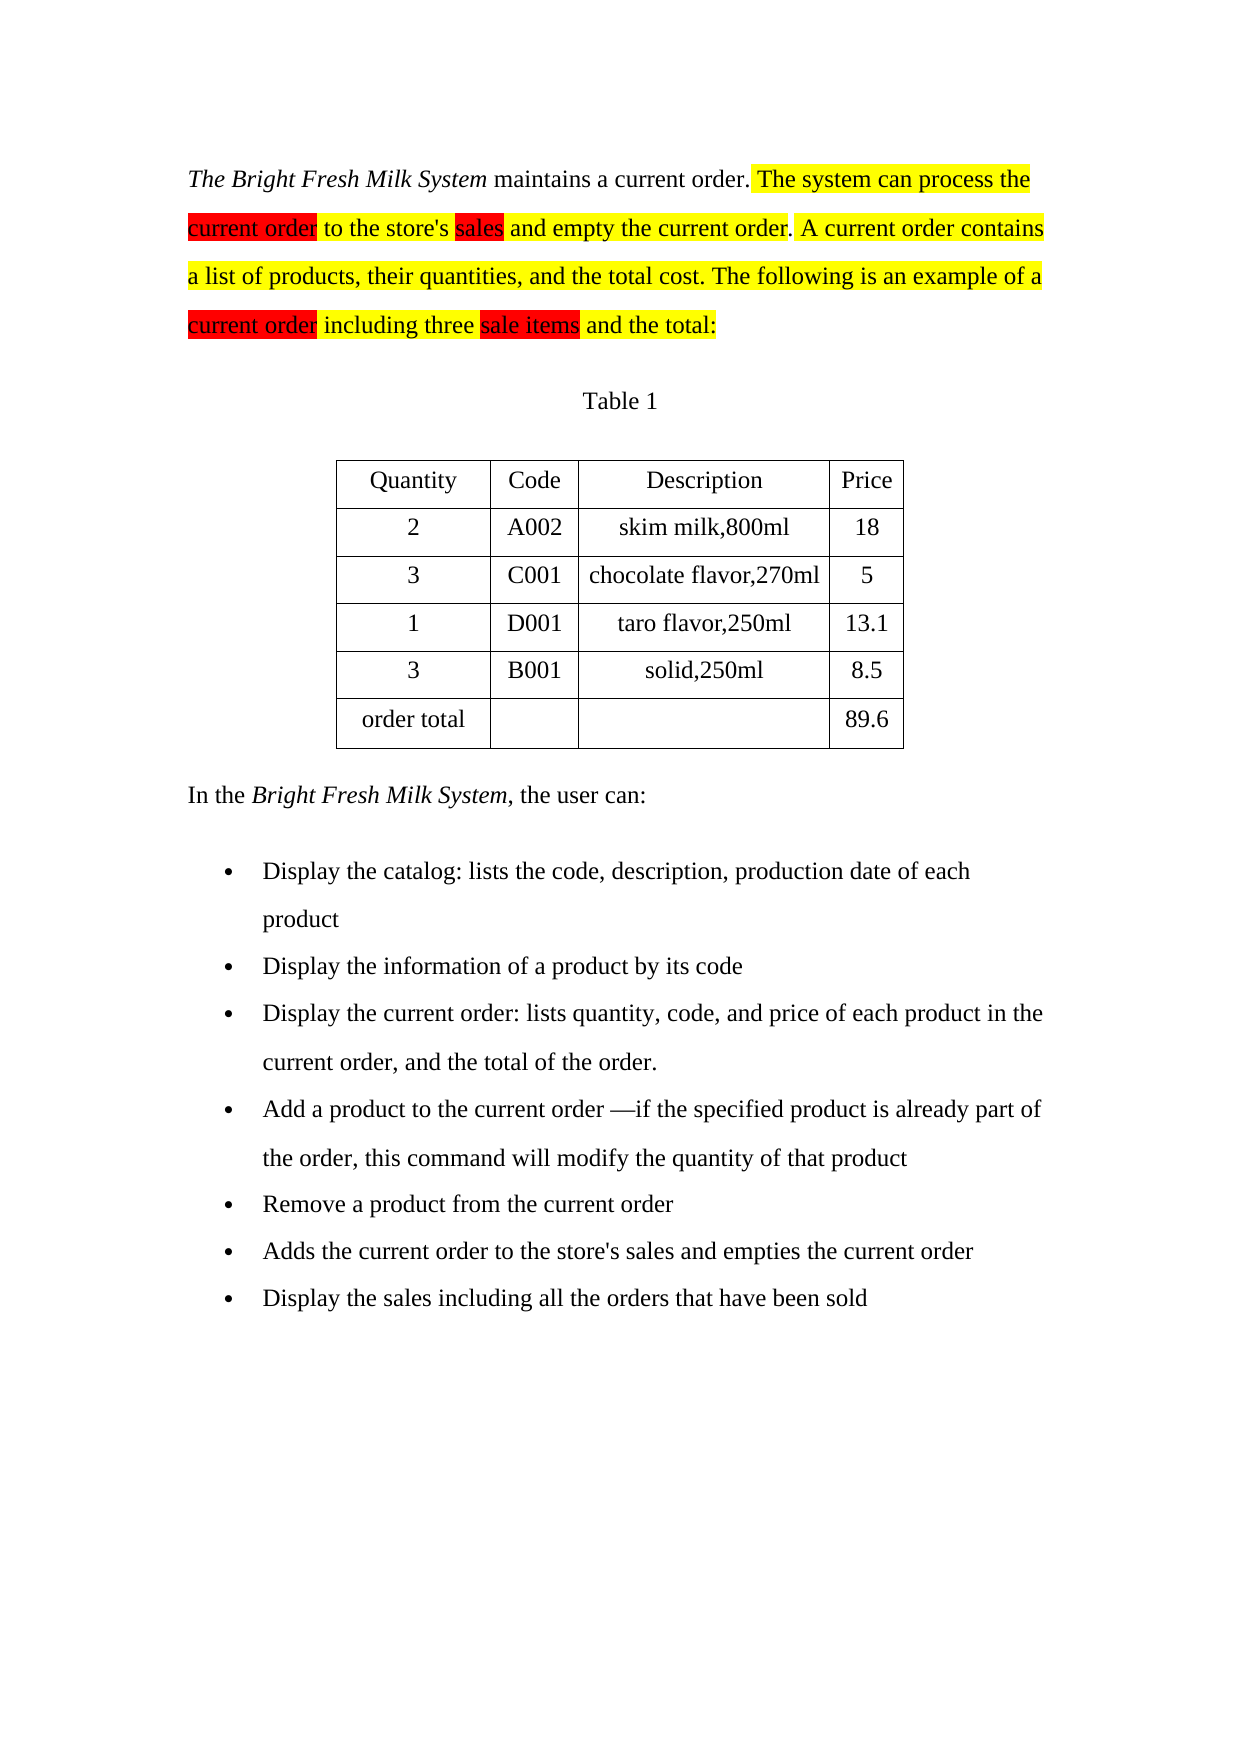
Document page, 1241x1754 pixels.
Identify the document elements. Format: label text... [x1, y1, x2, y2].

table_header Quantity [337, 461, 490, 508]
list Add a product to the current order —if the specified product is already part of the order, this command will modify the quantity of that product [225, 1092, 1053, 1173]
table_cell solid,250ml [579, 652, 829, 698]
table_cell D001 [491, 604, 578, 651]
text In the Bright Fresh Milk System, the user can: [187, 778, 1053, 810]
text The Bright Fresh Milk System maintains a current order. The system can process the current order to the store's sales and empty the current order. A current order contains a list of products, their quantities, and the total cost. The following is an example of a current order including three sale items and the total: [187, 162, 1053, 341]
list Display the catalog: lists the code, description, production date of each product [225, 854, 1053, 935]
text Table 1 [187, 384, 1053, 417]
table_cell 13.1 [830, 604, 903, 651]
table_cell 2 [337, 509, 490, 556]
table_header Price [830, 461, 903, 508]
table_cell chocolate flavor,270ml [579, 557, 829, 603]
list Remove a product from the current order [225, 1188, 1053, 1220]
list Display the current order: lists quantity, code, and price of each product in the current order, and the total of the order. [225, 996, 1053, 1078]
table_cell B001 [491, 652, 578, 698]
table_cell 1 [337, 604, 490, 651]
table_cell [491, 699, 578, 748]
table_cell 3 [337, 557, 490, 603]
table_cell taro flavor,250ml [579, 604, 829, 651]
table_cell 5 [830, 557, 903, 603]
table_cell C001 [491, 557, 578, 603]
list Display the information of a product by its code [225, 949, 1053, 982]
list Adds the current order to the store's sales and empties the current order [225, 1234, 1053, 1267]
table_cell 89.6 [830, 699, 903, 748]
table_cell 3 [337, 652, 490, 698]
table_cell [579, 699, 829, 748]
table_cell 8.5 [830, 652, 903, 698]
table_header Code [491, 461, 578, 508]
table_header Description [579, 461, 829, 508]
list Display the sales including all the orders that have been sold [225, 1281, 1053, 1314]
table_cell 18 [830, 509, 903, 556]
table_cell A002 [491, 509, 578, 556]
table_cell order total [337, 699, 490, 748]
table_cell skim milk,800ml [579, 509, 829, 556]
